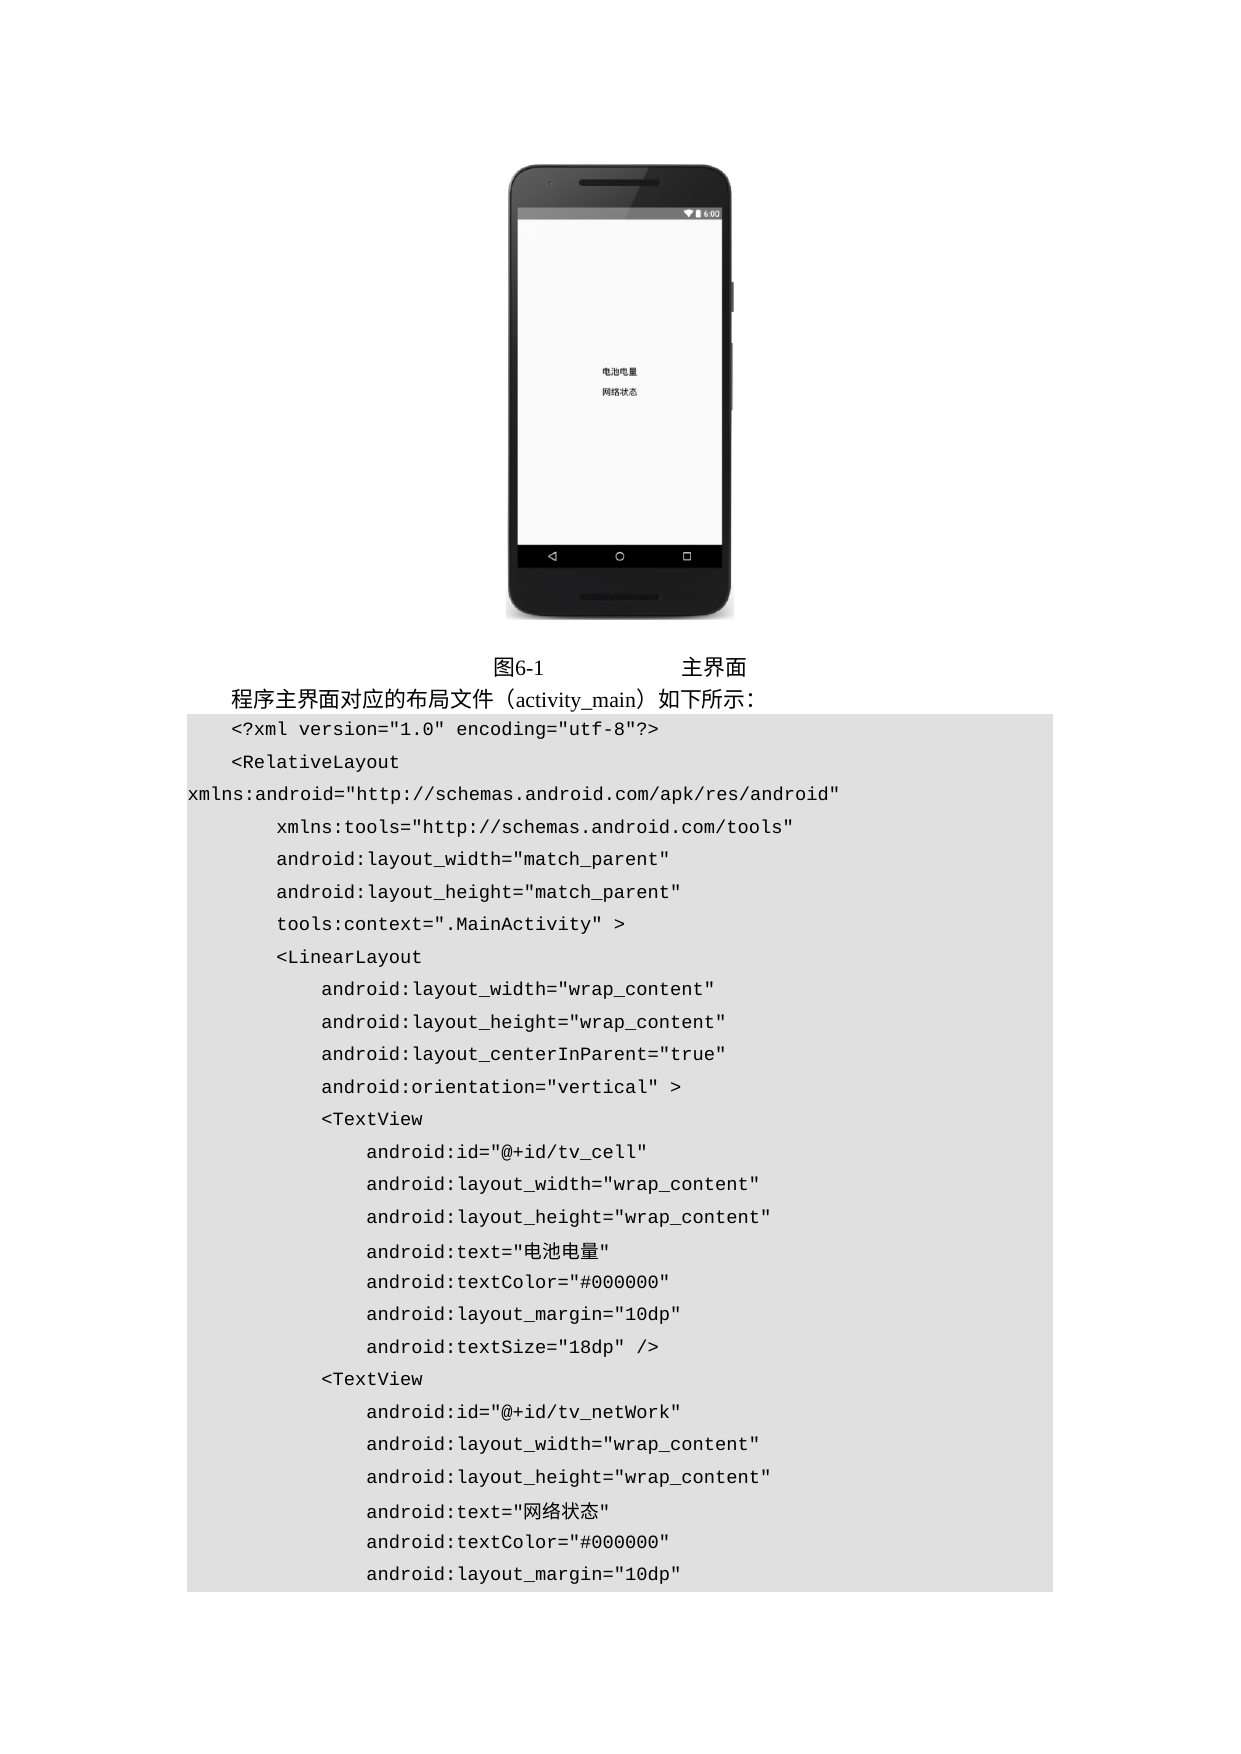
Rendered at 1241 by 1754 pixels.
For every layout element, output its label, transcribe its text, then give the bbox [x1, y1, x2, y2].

text android:layout_width="match_parent" [187, 844, 1053, 877]
text android:layout_width="wrap_content" [187, 1169, 1053, 1202]
text android:layout_margin="10dp" [187, 1559, 1053, 1592]
text android:layout_width="wrap_content" [187, 1429, 1053, 1462]
text android:text="网络状态" [187, 1494, 1053, 1527]
text android:layout_height="wrap_content" [187, 1202, 1053, 1234]
text android:text="电池电量" [187, 1234, 1053, 1267]
text <LinearLayout [187, 942, 1053, 974]
text android:layout_margin="10dp" [187, 1299, 1053, 1332]
text xmlns:tools="http://schemas.android.com/tools" [187, 812, 1053, 844]
text tools:context=".MainActivity" > [187, 909, 1053, 942]
picture [506, 162, 735, 620]
text android:layout_centerInParent="true" [187, 1039, 1053, 1072]
text 程序主界面对应的布局文件（activity_main）如下所示： [187, 682, 1053, 714]
text android:layout_width="wrap_content" [187, 974, 1053, 1007]
text android:layout_height="wrap_content" [187, 1462, 1053, 1494]
text 主界面 [187, 649, 1053, 682]
text android:textColor="#000000" [187, 1267, 1053, 1299]
text android:textSize="18dp" /> [187, 1332, 1053, 1364]
text <TextView [187, 1364, 1053, 1397]
text <TextView [187, 1104, 1053, 1137]
text <?xml version="1.0" encoding="utf-8"?> [187, 714, 1053, 747]
text android:id="@+id/tv_cell" [187, 1137, 1053, 1169]
text android:orientation="vertical" > [187, 1072, 1053, 1104]
text <RelativeLayout xmlns:android="http://schemas.android.com/apk/res/android" [187, 747, 1053, 812]
text android:layout_height="match_parent" [187, 877, 1053, 909]
text android:layout_height="wrap_content" [187, 1007, 1053, 1039]
text android:id="@+id/tv_netWork" [187, 1397, 1053, 1429]
text android:textColor="#000000" [187, 1527, 1053, 1559]
